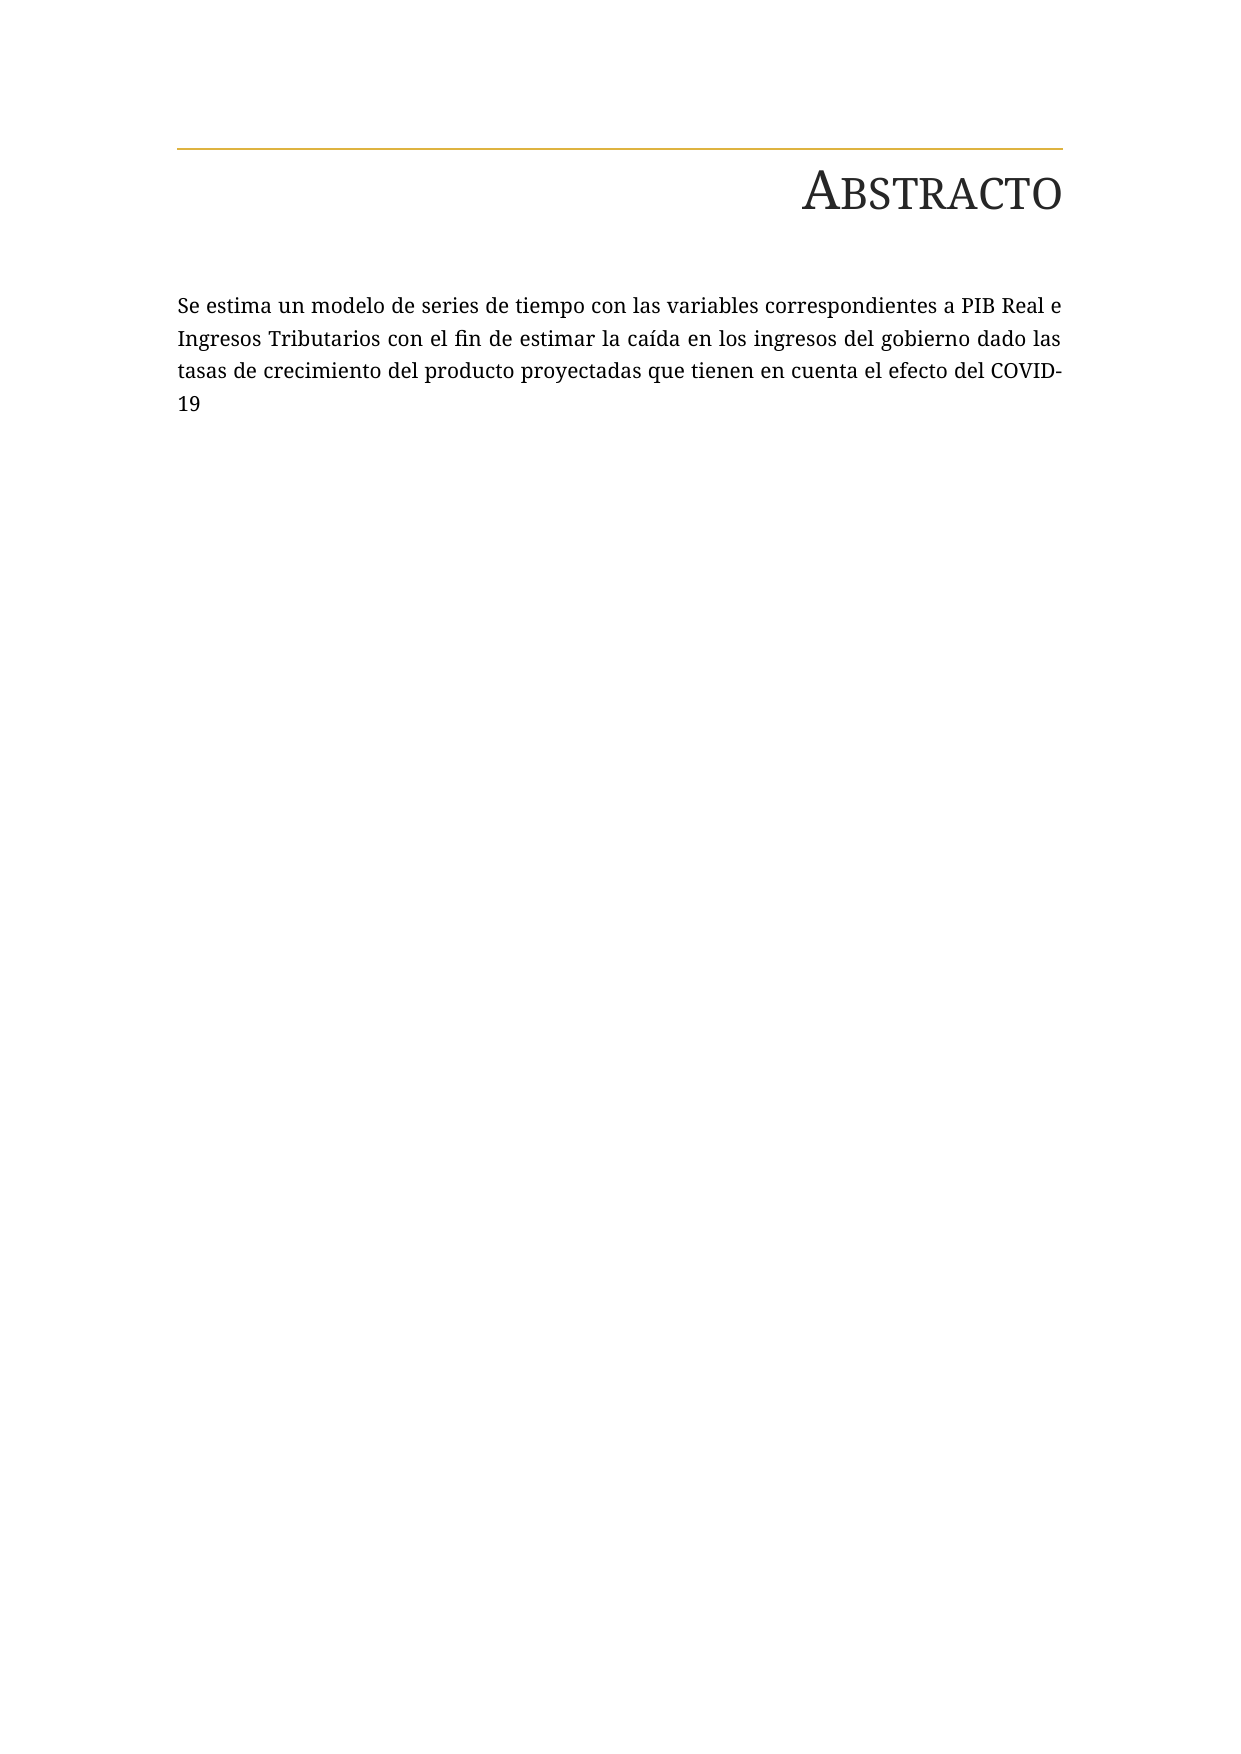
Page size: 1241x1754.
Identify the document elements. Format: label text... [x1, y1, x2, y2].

title Abstracto [177, 150, 1063, 226]
text Se estima un modelo de series de tiempo con las variables correspondientes a PIB Real e Ingresos Tributarios con el fin de estimar la caída en los ingresos del gobierno dado las tasas de crecimiento del producto proyectadas que tienen en cuenta el efecto del COVID-19 [177, 291, 1063, 418]
